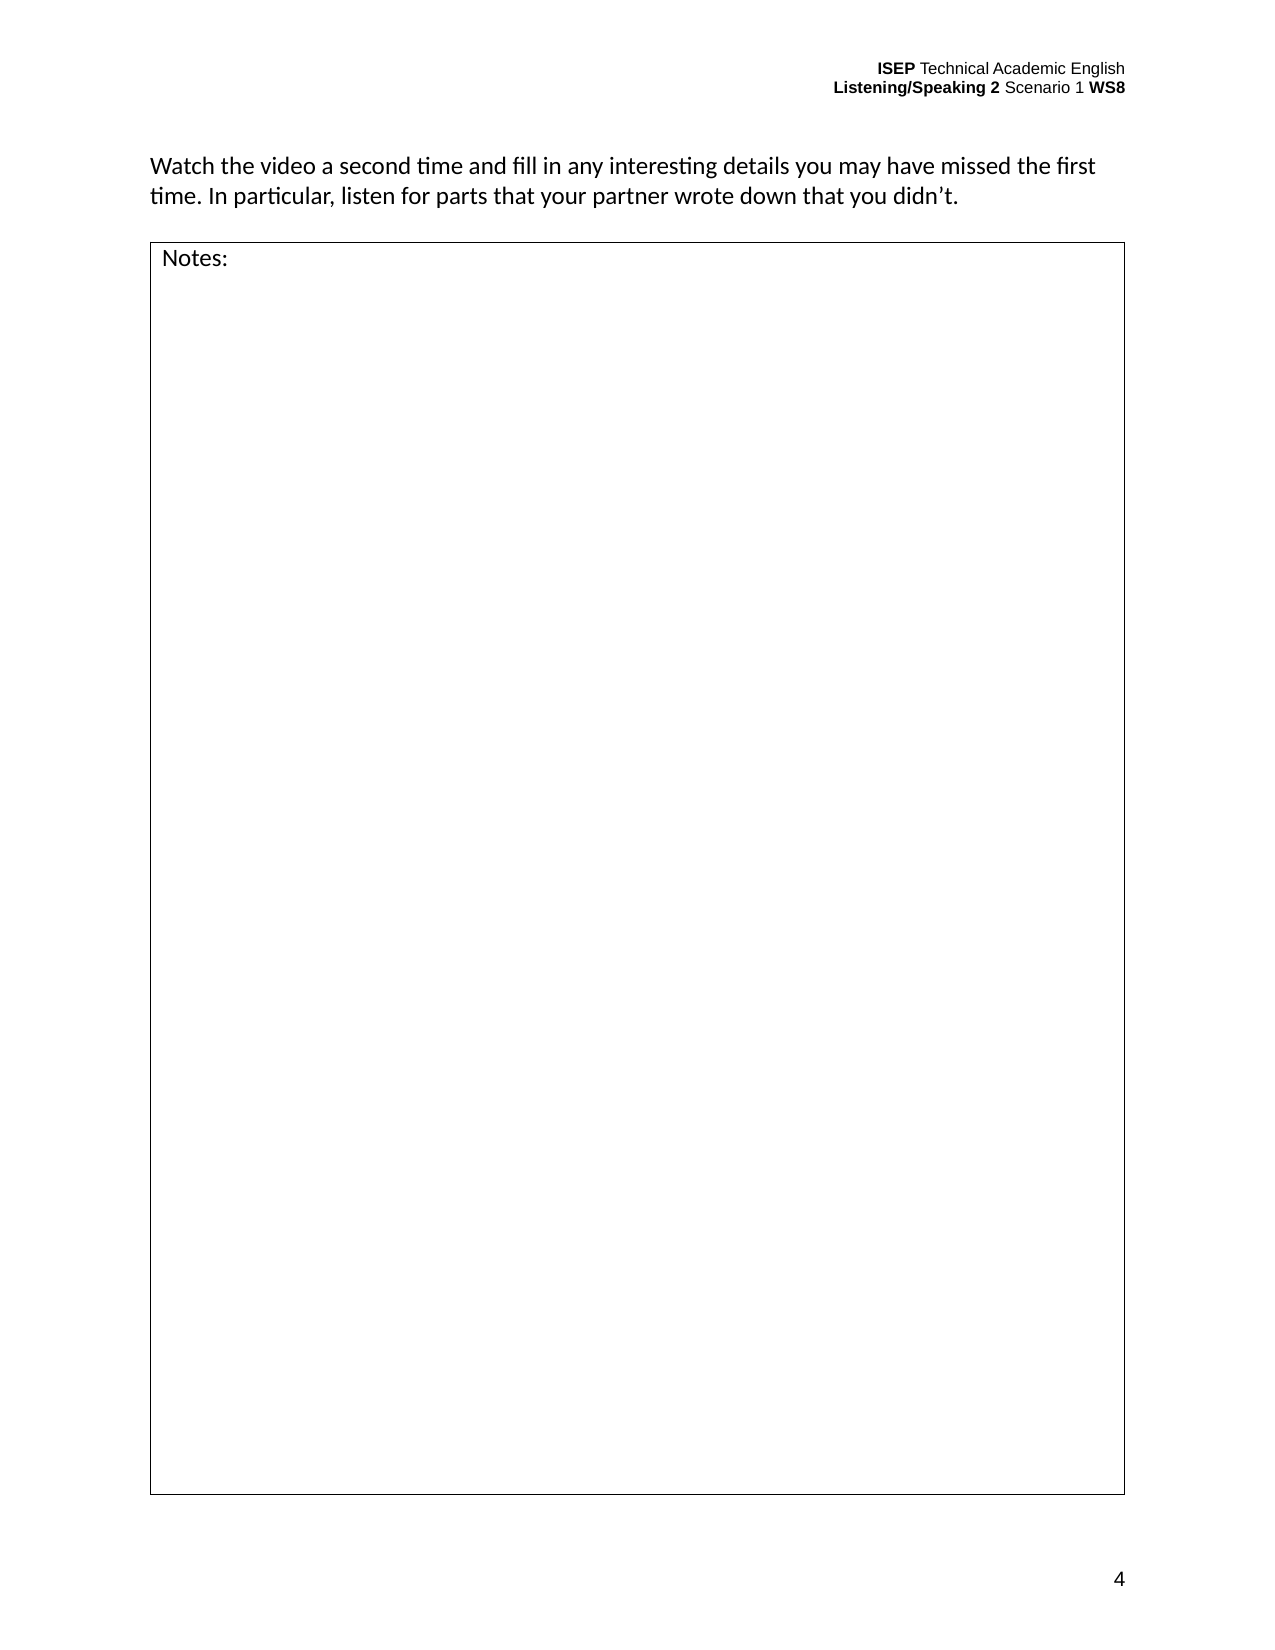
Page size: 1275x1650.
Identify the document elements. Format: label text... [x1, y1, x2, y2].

text Watch the video a second time and fill in any interesting details you may have missed the first time. In particular, listen for parts that your partner wrote down that you didn’t. [150, 150, 1125, 211]
table_header Notes: [151, 243, 1124, 1494]
